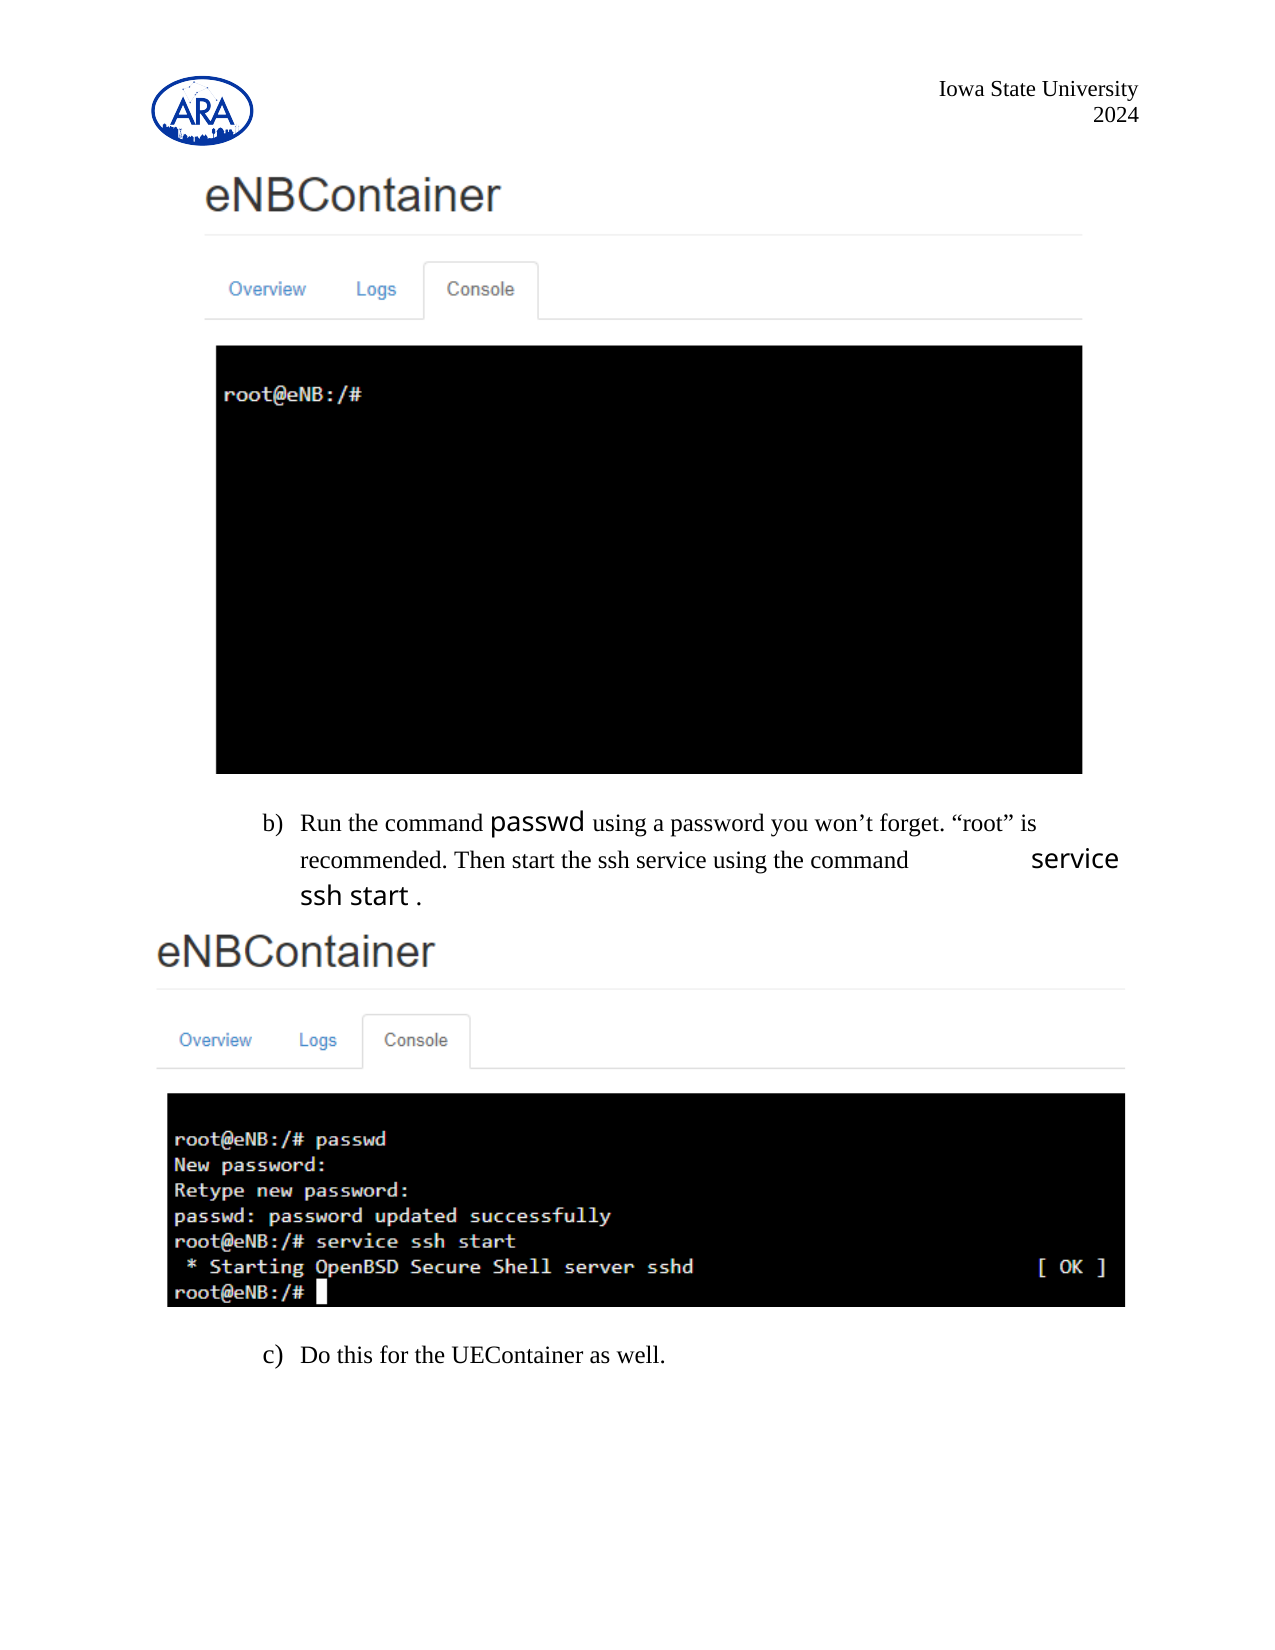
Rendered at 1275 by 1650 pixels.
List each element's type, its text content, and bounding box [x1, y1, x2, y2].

picture [150, 75, 264, 147]
list Do this for the UEContainer as well. [300, 1338, 1125, 1369]
picture [150, 913, 1125, 1307]
list Run the command passwd using a password you won’t forget. “root” is recommended. Then start the ssh service using the command service ssh start . [262, 802, 1125, 913]
picture [192, 173, 1083, 774]
